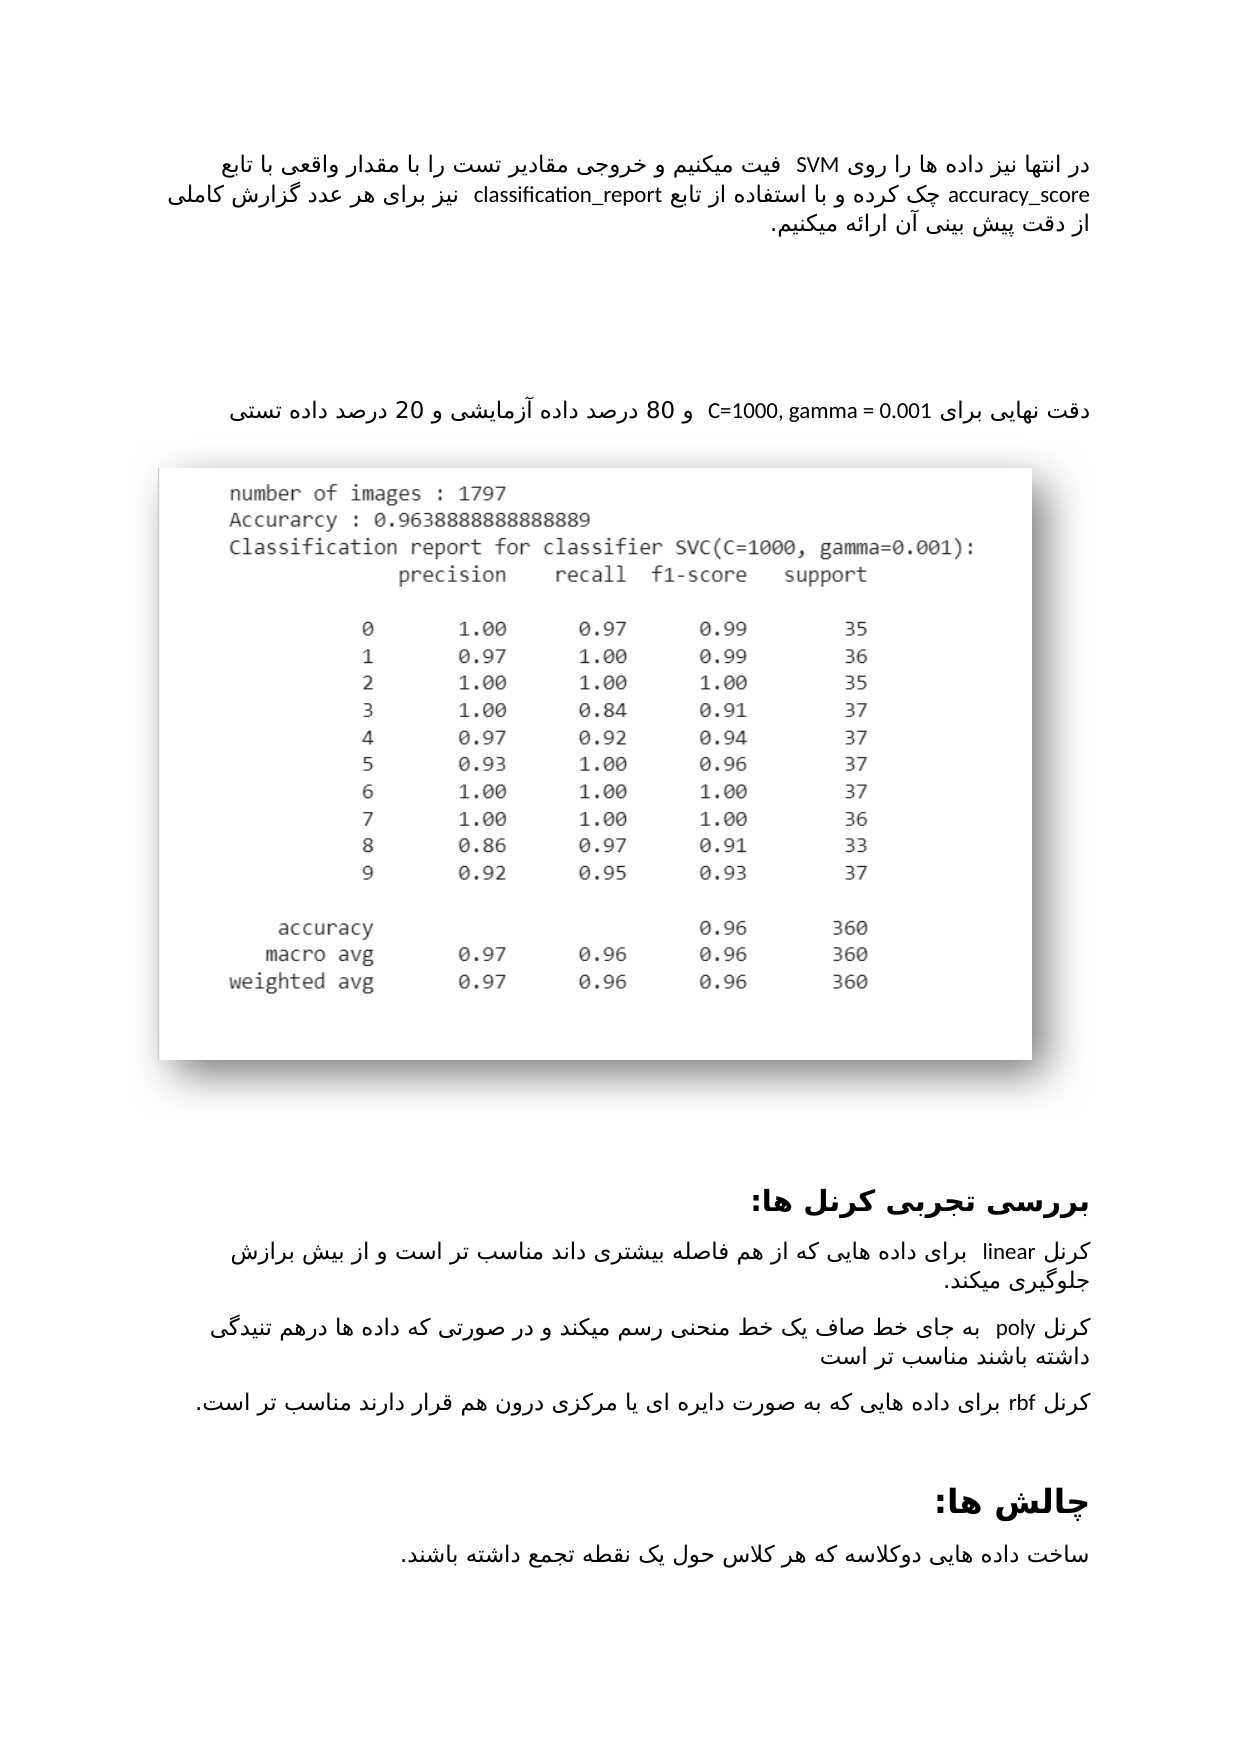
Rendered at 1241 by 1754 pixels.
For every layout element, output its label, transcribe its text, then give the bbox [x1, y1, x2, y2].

text کرنل linear برای داده هایی که از هم فاصله بیشتری داند مناسب تر است و از بیش برازش جلوگیری میکند. [150, 1237, 1090, 1294]
text بررسی تجربی کرنل ها: [150, 1184, 1090, 1218]
picture [158, 468, 1032, 1060]
text کرنل rbf برای داده هایی که به صورت دایره ای یا مرکزی درون هم قرار دارند مناسب تر است. [150, 1388, 1090, 1417]
text دقت نهایی برای C=1000, gamma = 0.001 و 80 درصد داده آزمایشی و 20 درصد داده تستی [150, 396, 1090, 424]
text کرنل poly به جای خط صاف یک خط منحنی رسم میکند و در صورتی که داده ها درهم تنیدگی داشته باشند مناسب تر است [150, 1313, 1090, 1370]
text ساخت داده هایی دوکلاسه که هر کلاس حول یک نقطه تجمع داشته باشند. [150, 1541, 1090, 1567]
text در انتها نیز داده ها را روی SVM فیت میکنیم و خروجی مقادیر تست را با مقدار واقعی با تابع accuracy_score چک کرده و با استفاده از تابع classification_report نیز برای هر عدد گزارش کاملی از دقت پیش بینی آن ارائه میکنیم. [150, 150, 1090, 237]
text چالش ها: [150, 1482, 1090, 1521]
